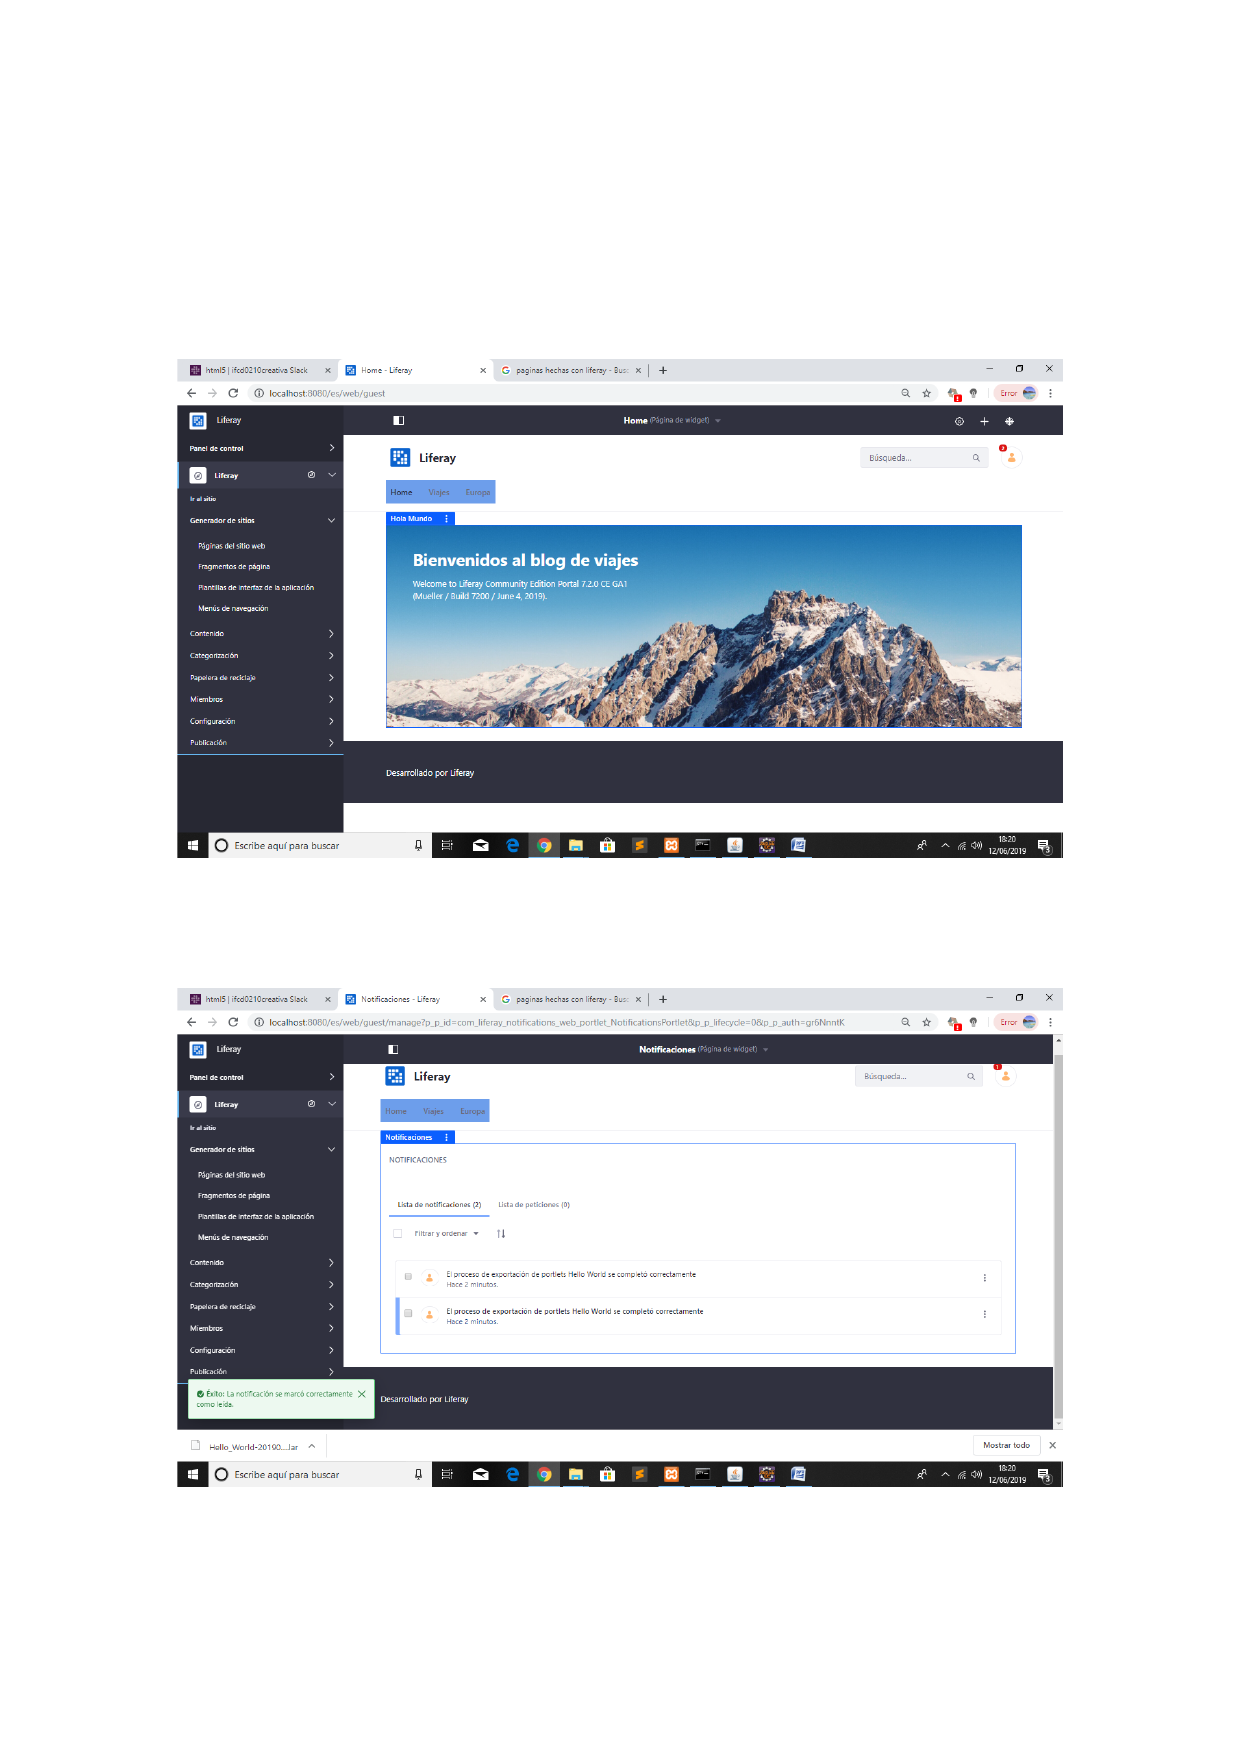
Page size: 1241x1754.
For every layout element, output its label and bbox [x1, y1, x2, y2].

picture [177, 988, 1063, 1487]
picture [177, 359, 1063, 858]
